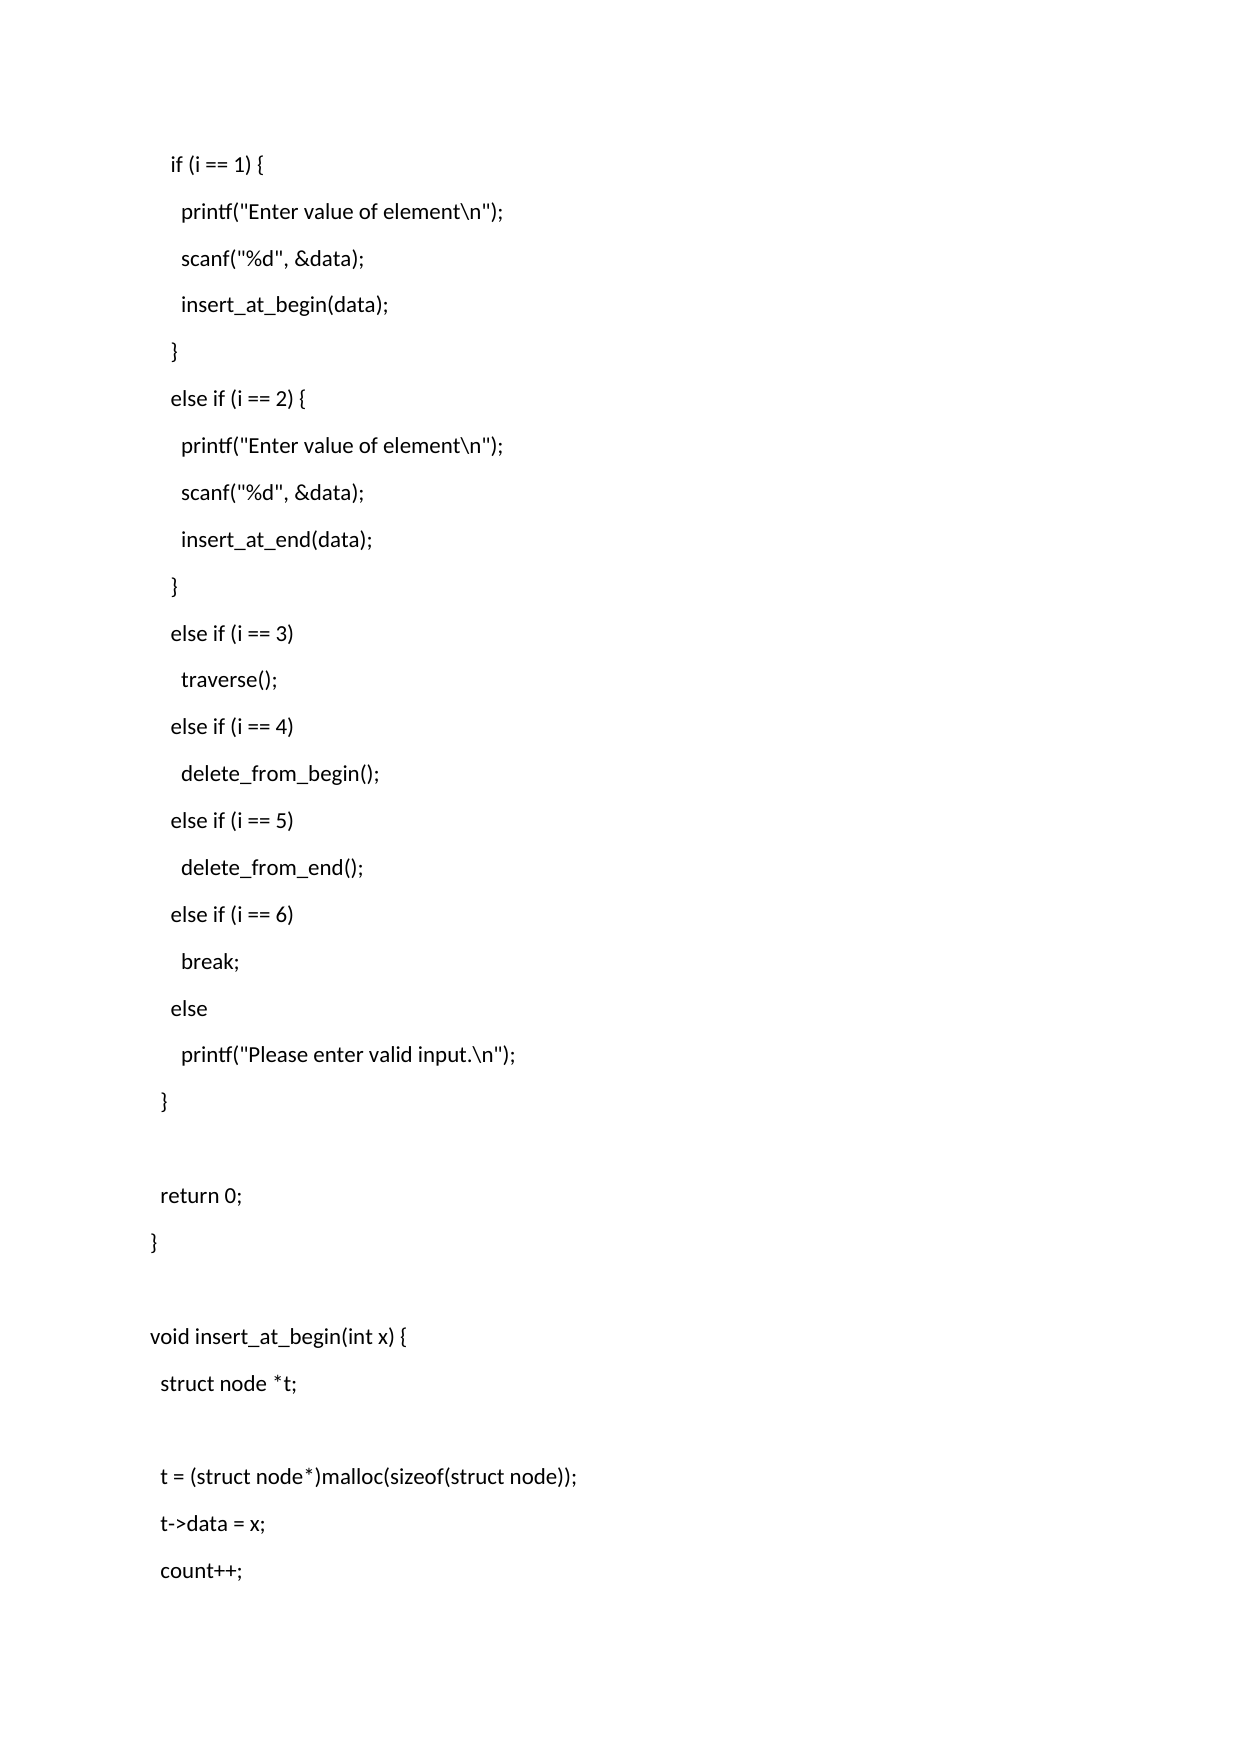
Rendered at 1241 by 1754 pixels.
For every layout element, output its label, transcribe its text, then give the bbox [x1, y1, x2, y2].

text printf("Please enter valid input.\n"); [150, 1041, 1090, 1069]
text else if (i == 6) [150, 900, 1090, 928]
text break; [150, 947, 1090, 975]
text } [150, 1087, 1090, 1116]
text if (i == 1) { [150, 150, 1090, 178]
text else if (i == 4) [150, 712, 1090, 741]
text printf("Enter value of element\n"); [150, 431, 1090, 459]
text } [150, 572, 1090, 600]
text else if (i == 3) [150, 619, 1090, 647]
text else if (i == 2) { [150, 384, 1090, 412]
text count++; [150, 1556, 1090, 1584]
text delete_from_end(); [150, 853, 1090, 881]
text } [150, 1228, 1090, 1256]
text struct node *t; [150, 1369, 1090, 1397]
text scanf("%d", &data); [150, 244, 1090, 272]
text return 0; [150, 1181, 1090, 1209]
text t->data = x; [150, 1509, 1090, 1537]
text else [150, 994, 1090, 1022]
text void insert_at_begin(int x) { [150, 1322, 1090, 1350]
text scanf("%d", &data); [150, 478, 1090, 506]
text } [150, 337, 1090, 366]
text traverse(); [150, 666, 1090, 694]
text printf("Enter value of element\n"); [150, 197, 1090, 225]
text insert_at_begin(data); [150, 291, 1090, 319]
text delete_from_begin(); [150, 759, 1090, 787]
text t = (struct node*)malloc(sizeof(struct node)); [150, 1462, 1090, 1491]
text else if (i == 5) [150, 806, 1090, 834]
text insert_at_end(data); [150, 525, 1090, 553]
